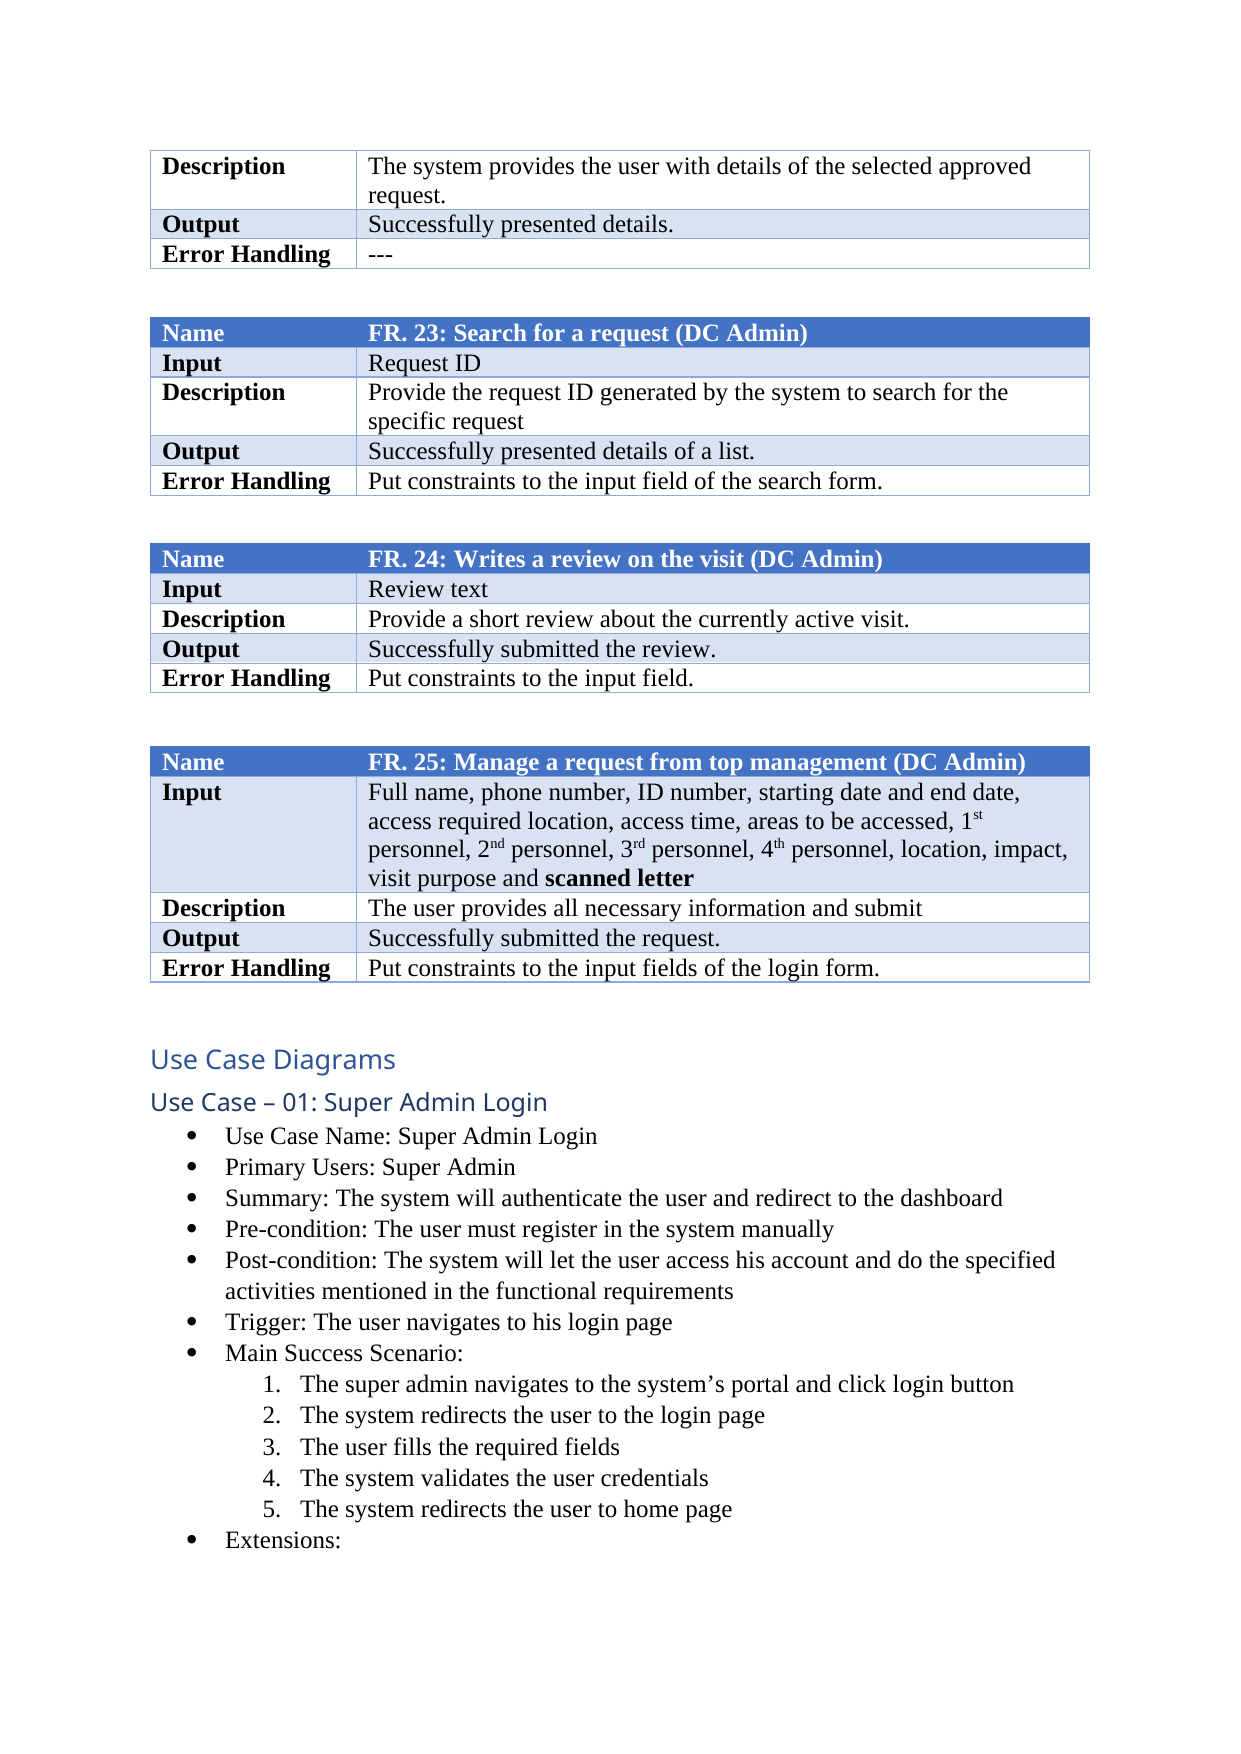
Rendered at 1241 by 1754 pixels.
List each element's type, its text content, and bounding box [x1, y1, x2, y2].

list The system redirects the user to the login page [262, 1401, 1090, 1429]
table_cell Put constraints to the input field of the search form. [357, 466, 1089, 494]
table_cell Put constraints to the input field. [357, 664, 1089, 692]
table_cell Output [151, 436, 356, 465]
table_cell --- [357, 239, 1089, 268]
list Trigger: The user navigates to his login page [187, 1307, 1090, 1336]
table_cell Error Handling [151, 239, 356, 268]
table_header Name [151, 544, 356, 573]
table_cell The system provides the user with details of the selected approved request. [357, 151, 1089, 208]
subtitle Use Case – 01: Super Admin Login [150, 1084, 1090, 1118]
list The user fills the required fields [262, 1432, 1090, 1460]
table_cell Error Handling [151, 664, 356, 692]
table_cell Input [151, 348, 356, 376]
table_cell Successfully submitted the request. [357, 923, 1089, 952]
table_header FR. 25: Manage a request from top management (DC Admin) [357, 747, 1089, 776]
table_cell Successfully presented details. [357, 210, 1089, 238]
list The system validates the user credentials [262, 1463, 1090, 1491]
table_cell Full name, phone number, ID number, starting date and end date, access required location, access time, areas to be accessed, 1st personnel, 2nd personnel, 3rd personnel, 4th personnel, location, impact, visit purpose and scanned letter [357, 777, 1089, 892]
table_header FR. 23: Search for a request (DC Admin) [357, 318, 1089, 347]
table_header Name [151, 747, 356, 776]
table_cell Input [151, 777, 356, 892]
table_cell Error Handling [151, 953, 356, 981]
table_cell Request ID [357, 348, 1089, 376]
list Post-condition: The system will let the user access his account and do the specified activities mentioned in the functional requirements [187, 1245, 1090, 1305]
list Summary: The system will authenticate the user and redirect to the dashboard [187, 1183, 1090, 1212]
table_header FR. 24: Writes a review on the visit (DC Admin) [357, 544, 1089, 573]
table_cell Review text [357, 574, 1089, 603]
table_cell Successfully presented details of a list. [357, 436, 1089, 465]
table_cell Description [151, 378, 356, 435]
table_cell Successfully submitted the review. [357, 634, 1089, 662]
list Primary Users: Super Admin [187, 1152, 1090, 1181]
list Main Success Scenario: [187, 1338, 1090, 1367]
list Pre-condition: The user must register in the system manually [187, 1214, 1090, 1243]
table_cell Description [151, 604, 356, 633]
table_header Name [151, 318, 356, 347]
table_cell Description [151, 893, 356, 922]
table_cell Provide the request ID generated by the system to search for the specific request [357, 378, 1089, 435]
table_cell Description [151, 151, 356, 208]
list Extensions: [187, 1525, 1090, 1553]
table_cell Output [151, 210, 356, 238]
table_cell Put constraints to the input fields of the login form. [357, 953, 1089, 981]
table_cell Provide a short review about the currently active visit. [357, 604, 1089, 633]
table_cell Input [151, 574, 356, 603]
list The super admin navigates to the system’s portal and click login button [262, 1369, 1090, 1398]
table_cell Output [151, 634, 356, 662]
subtitle Use Case Diagrams [150, 1040, 1090, 1077]
list The system redirects the user to home page [262, 1494, 1090, 1522]
table_cell The user provides all necessary information and submit [357, 893, 1089, 922]
table_cell Output [151, 923, 356, 952]
table_cell Error Handling [151, 466, 356, 494]
list Use Case Name: Super Admin Login [187, 1121, 1090, 1150]
